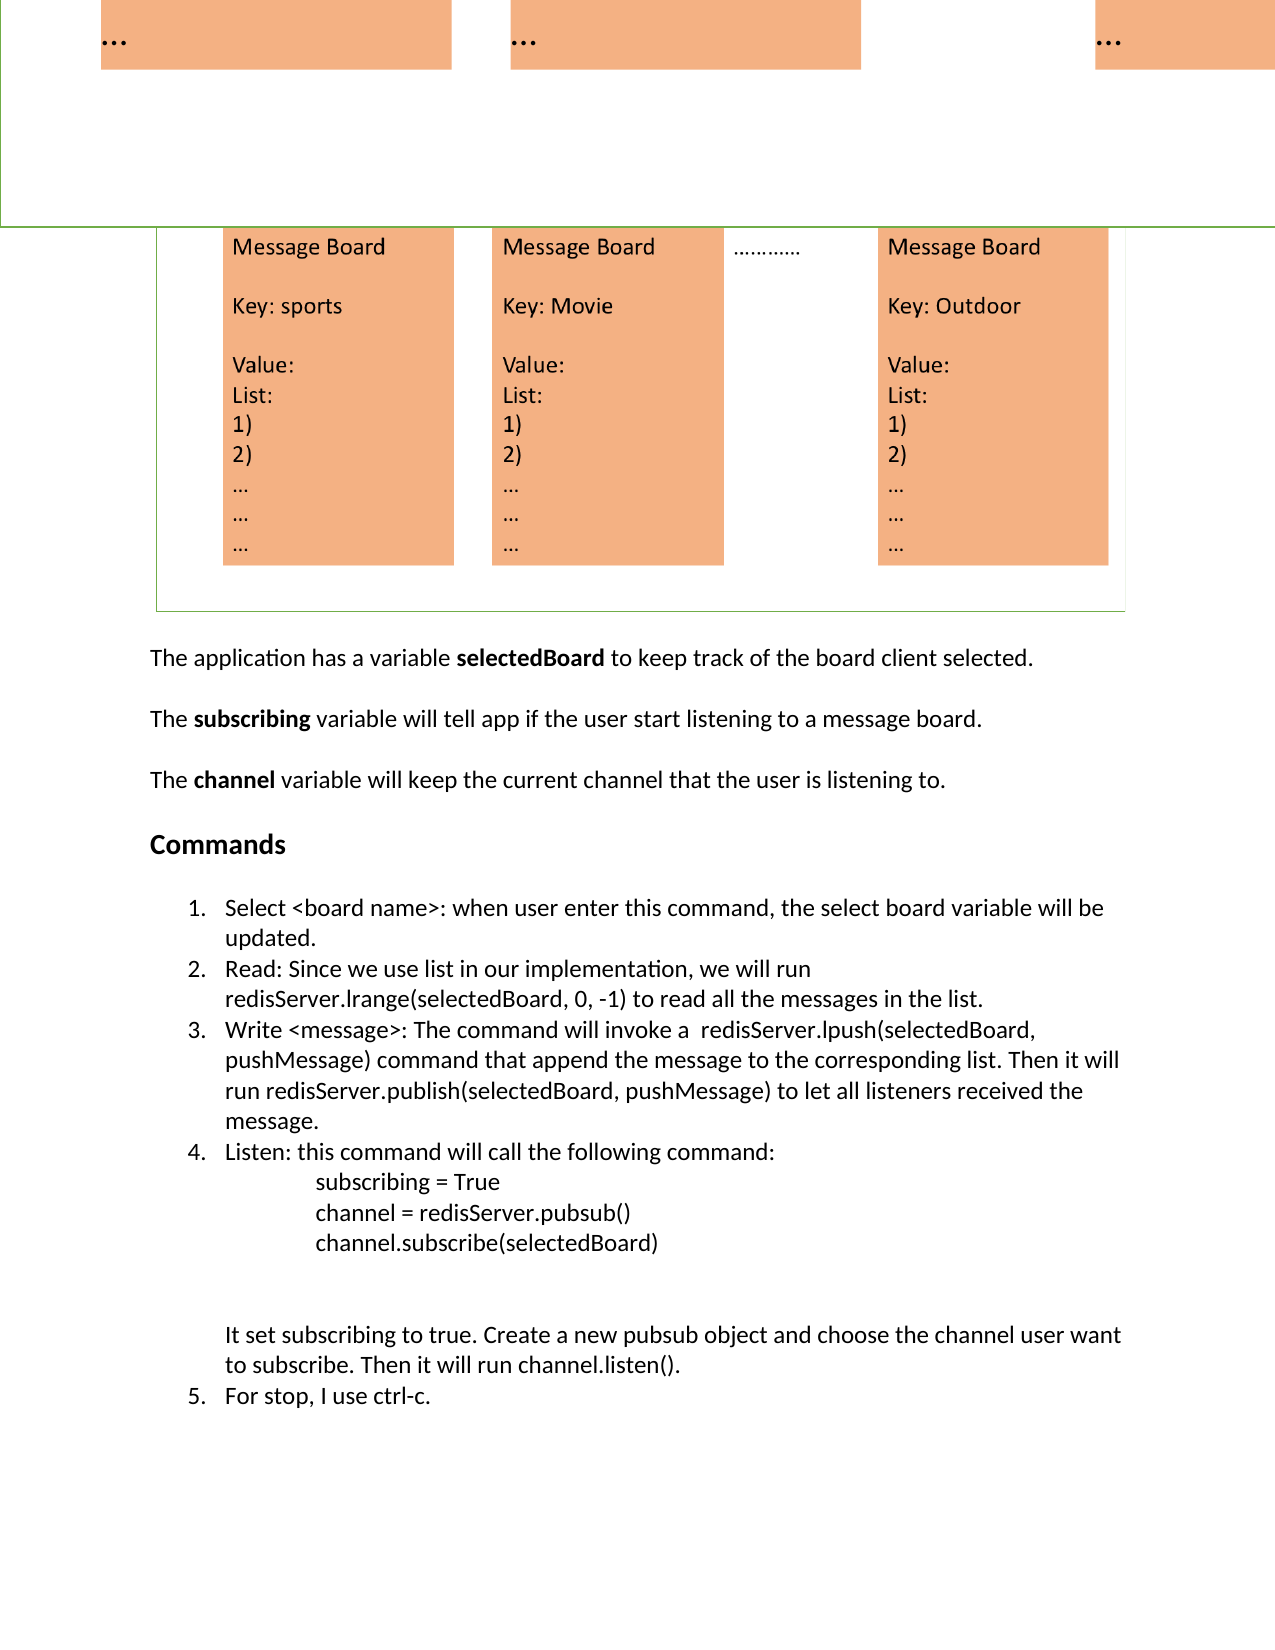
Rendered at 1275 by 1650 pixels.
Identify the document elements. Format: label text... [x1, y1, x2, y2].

list Read: Since we use list in our implementation, we will run redisServer.lrange(selectedBoard, 0, -1) to read all the messages in the list. [187, 953, 1125, 1014]
list subscribing = True [225, 1167, 1125, 1197]
list For stop, I use ctrl-c. [187, 1380, 1125, 1411]
list Write <message>: The command will invoke a redisServer.lpush(selectedBoard, pushMessage) command that append the message to the corresponding list. Then it will run redisServer.publish(selectedBoard, pushMessage) to let all listeners received the message. [187, 1014, 1125, 1136]
text The channel variable will keep the current channel that the user is listening to. [150, 765, 1125, 795]
list Listen: this command will call the following command: [187, 1136, 1125, 1167]
list Select <board name>: when user enter this command, the select board variable will be updated. [187, 892, 1125, 953]
picture [150, 228, 1125, 612]
list channel = redisServer.pubsub() [225, 1197, 1125, 1228]
text The application has a variable selectedBoard to keep track of the board client selected. [150, 643, 1125, 673]
list It set subscribing to true. Create a new pubsub object and choose the channel user want to subscribe. Then it will run channel.listen(). [225, 1319, 1125, 1380]
text Commands [150, 826, 1125, 861]
text The subscribing variable will tell app if the user start listening to a message board. [150, 704, 1125, 734]
list channel.subscribe(selectedBoard) [225, 1228, 1125, 1258]
